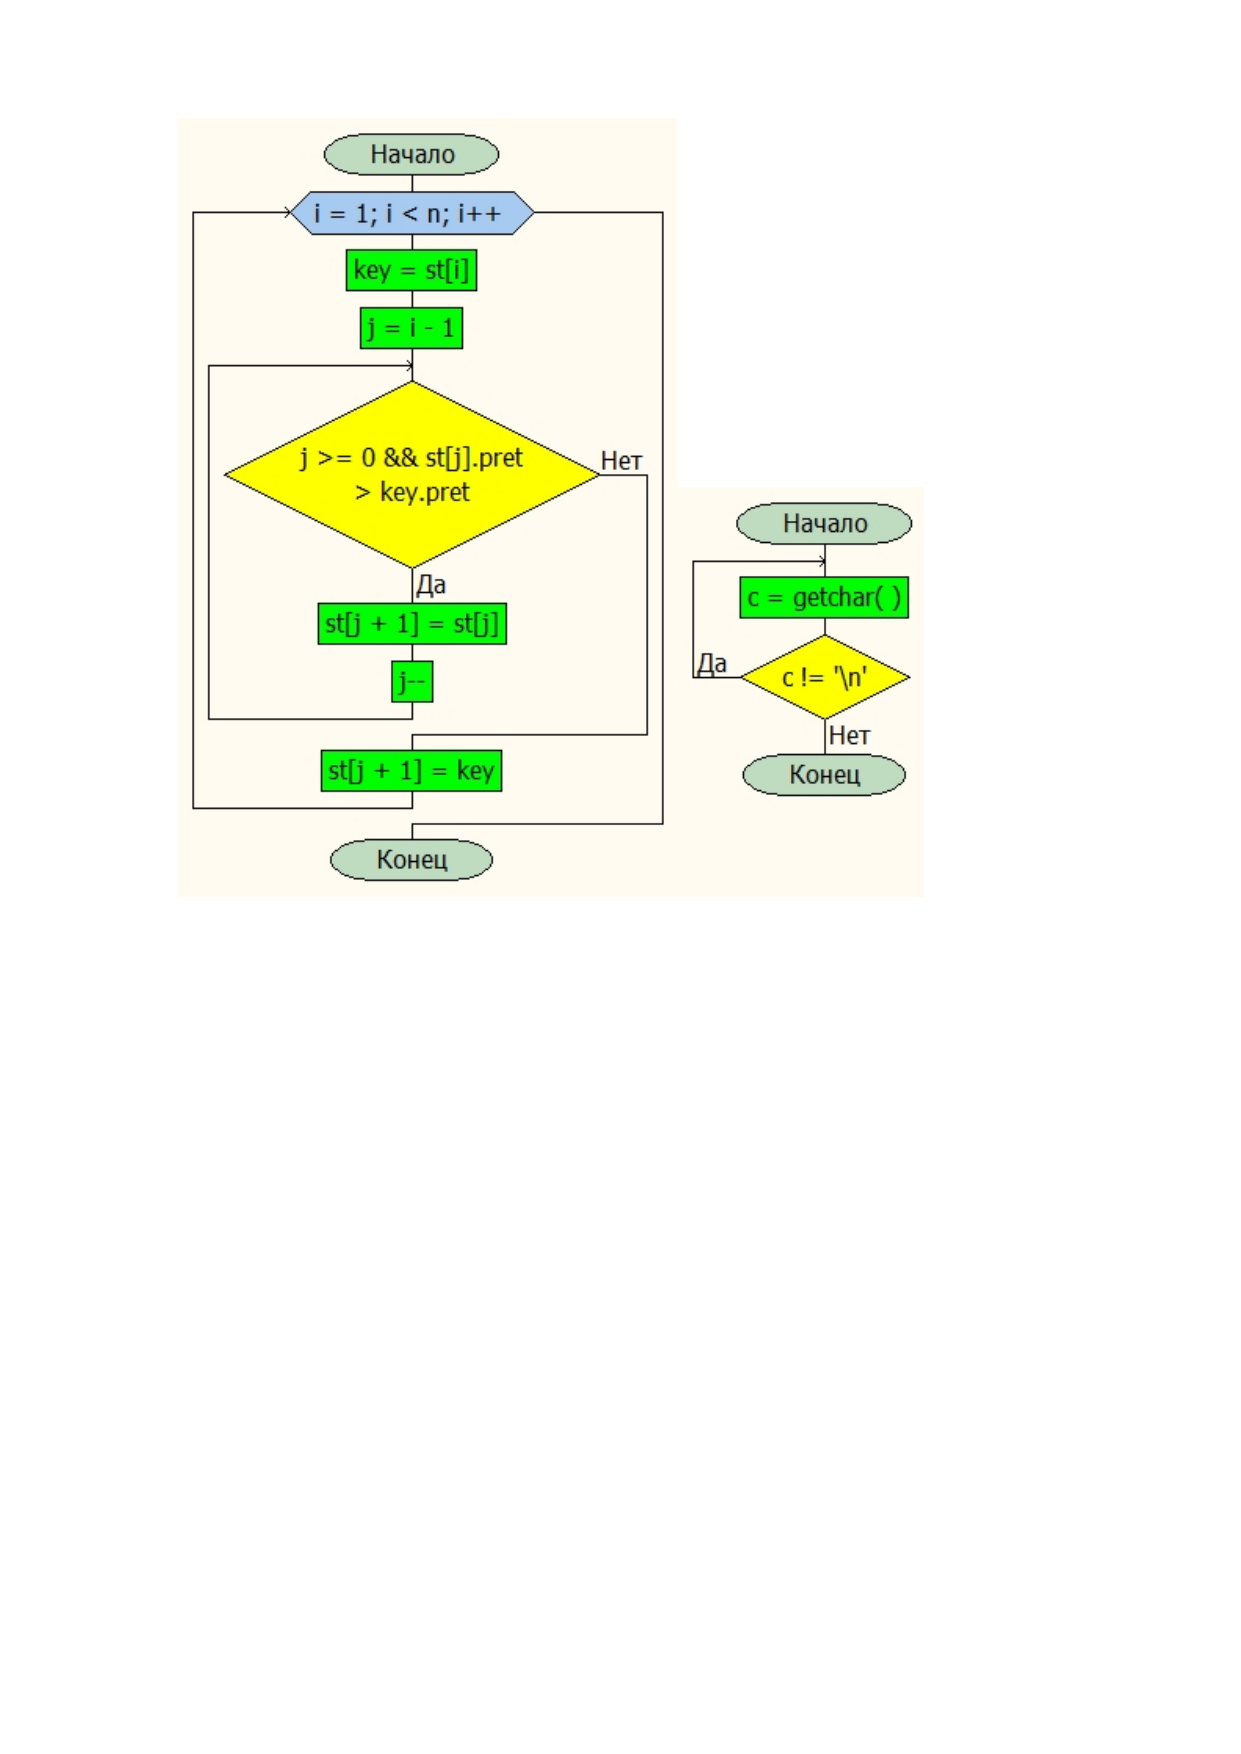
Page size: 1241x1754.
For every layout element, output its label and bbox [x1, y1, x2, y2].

picture [177, 118, 924, 897]
